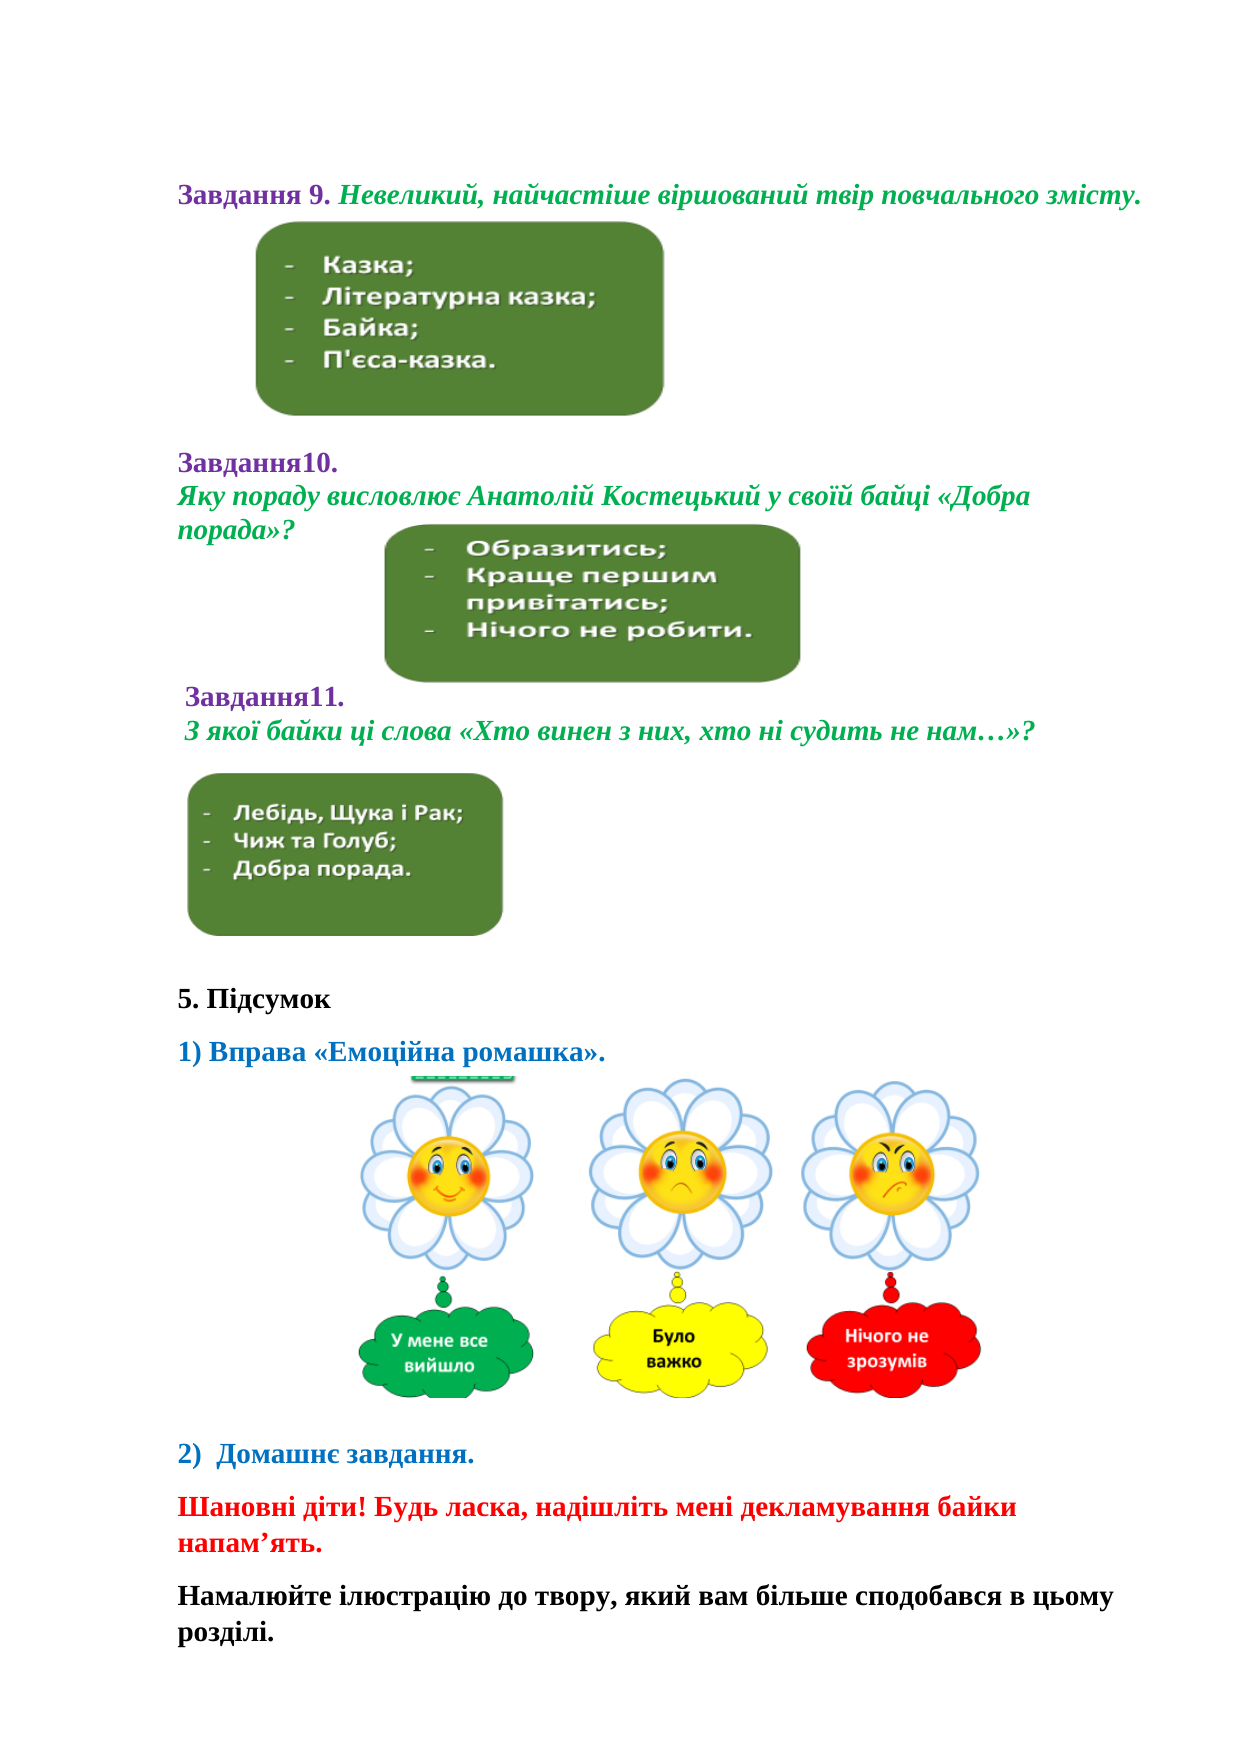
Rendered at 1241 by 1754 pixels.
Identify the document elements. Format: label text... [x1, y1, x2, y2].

text Намалюйте ілюстрацію до твору, який вам більше сподобався в цьому розділі. [177, 1578, 1152, 1647]
text Шановні діти! Будь ласка, надішліть мені декламування байки напам’ять. [177, 1489, 1152, 1558]
picture [254, 220, 668, 418]
text Завдання11. [177, 679, 1152, 713]
text 5. Підсумок [177, 981, 1152, 1015]
picture [382, 545, 804, 679]
text 2) Домашнє завдання. [177, 1436, 1152, 1469]
text З якої байки ці слова «Хто винен з них, хто ні судить не нам…»? [177, 713, 1152, 747]
picture [357, 1076, 986, 1398]
text Яку пораду висловлює Анатолій Костецький у своїй байці «Добра порада»? [177, 478, 1152, 545]
picture [186, 770, 507, 938]
text Завдання10. [177, 445, 1152, 478]
text 1) Вправа «Емоційна ромашка». [177, 1034, 1152, 1068]
text Завдання 9. Невеликий, найчастіше віршований твір повчального змісту. [177, 177, 1152, 210]
